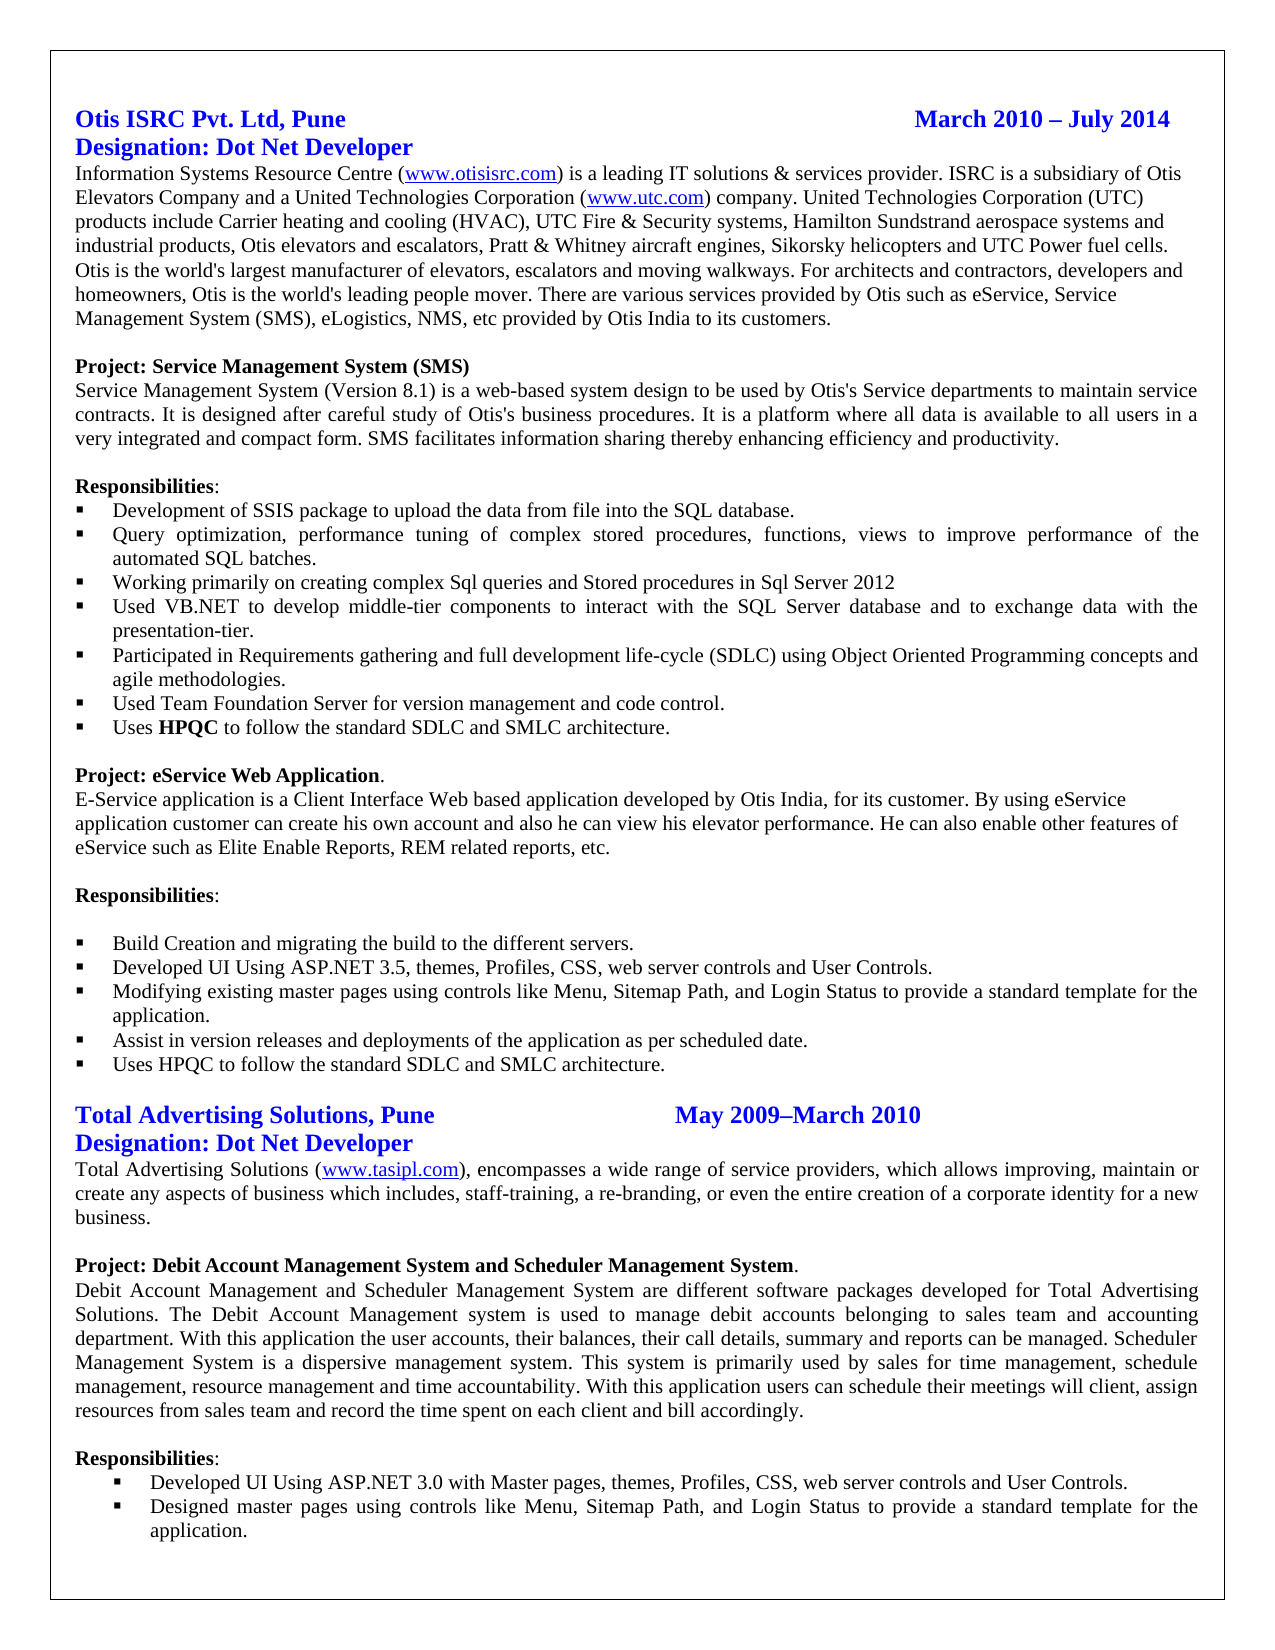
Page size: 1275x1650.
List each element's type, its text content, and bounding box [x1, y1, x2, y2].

list Used VB.NET to develop middle-tier components to interact with the SQL Server database and to exchange data with the presentation-tier. [75, 594, 1200, 642]
text Project: eService Web Application. [75, 763, 1200, 787]
list Designed master pages using controls like Menu, Sitemap Path, and Login Status to provide a standard template for the application. [112, 1494, 1200, 1542]
text Designation: Dot Net Developer [75, 132, 1200, 161]
list Developed UI Using ASP.NET 3.0 with Master pages, themes, Profiles, CSS, web server controls and User Controls. [112, 1470, 1200, 1494]
text E-Service application is a Client Interface Web based application developed by Otis India, for its customer. By using eService application customer can create his own account and also he can view his elevator performance. He can also enable other features of eService such as Elite Enable Reports, REM related reports, etc. [75, 787, 1200, 859]
list Modifying existing master pages using controls like Menu, Sitemap Path, and Login Status to provide a standard template for the application. [75, 979, 1200, 1027]
list Assist in version releases and deployments of the application as per scheduled date. [75, 1027, 1200, 1052]
text Information Systems Resource Centre (www.otisisrc.com) is a leading IT solutions & services provider. ISRC is a subsidiary of Otis Elevators Company and a United Technologies Corporation (www.utc.com) company. United Technologies Corporation (UTC) products include Carrier heating and cooling (HVAC), UTC Fire & Security systems, Hamilton Sundstrand aerospace systems and industrial products, Otis elevators and escalators, Pratt & Whitney aircraft engines, Sikorsky helicopters and UTC Power fuel cells. Otis is the world's largest manufacturer of elevators, escalators and moving walkways. For architects and contractors, developers and homeowners, Otis is the world's leading people mover. There are various services provided by Otis such as eService, Service Management System (SMS), eLogistics, NMS, etc provided by Otis India to its customers. [75, 161, 1200, 330]
list Query optimization, performance tuning of complex stored procedures, functions, views to improve performance of the automated SQL batches. [75, 522, 1200, 570]
text Otis ISRC Pvt. Ltd, Pune March 2010 – July 2014 [75, 104, 1200, 132]
text Total Advertising Solutions (www.tasipl.com), encompasses a wide range of service providers, which allows improving, maintain or create any aspects of business which includes, staff-training, a re-branding, or even the entire creation of a corporate identity for a new business. [75, 1157, 1200, 1229]
list Development of SSIS package to upload the data from file into the SQL database. [75, 498, 1200, 522]
text Total Advertising Solutions, Pune May 2009–March 2010 [75, 1100, 1200, 1128]
text Service Management System (Version 8.1) is a web-based system design to be used by Otis's Service departments to maintain service contracts. It is designed after careful study of Otis's business procedures. It is a platform where all data is available to all users in a very integrated and compact form. SMS facilitates information sharing thereby enhancing efficiency and productivity. [75, 378, 1200, 450]
list Uses HPQC to follow the standard SDLC and SMLC architecture. [75, 1052, 1200, 1076]
text Designation: Dot Net Developer [75, 1128, 1200, 1157]
text Responsibilities: [75, 474, 1200, 498]
list Used Team Foundation Server for version management and code control. [75, 691, 1200, 715]
text Project: Debit Account Management System and Scheduler Management System. [75, 1253, 1200, 1277]
list Working primarily on creating complex Sql queries and Stored procedures in Sql Server 2012 [75, 570, 1200, 594]
list Build Creation and migrating the build to the different servers. [75, 931, 1200, 955]
text Responsibilities: [75, 1446, 1200, 1470]
text Responsibilities: [75, 883, 1200, 907]
list Developed UI Using ASP.NET 3.5, themes, Profiles, CSS, web server controls and User Controls. [75, 955, 1200, 979]
list Uses HPQC to follow the standard SDLC and SMLC architecture. [75, 715, 1200, 739]
list Participated in Requirements gathering and full development life-cycle (SDLC) using Object Oriented Programming concepts and agile methodologies. [75, 642, 1200, 691]
text Debit Account Management and Scheduler Management System are different software packages developed for Total Advertising Solutions. The Debit Account Management system is used to manage debit accounts belonging to sales team and accounting department. With this application the user accounts, their balances, their call details, summary and reports can be managed. Scheduler Management System is a dispersive management system. This system is primarily used by sales for time management, schedule management, resource management and time accountability. With this application users can schedule their meetings will client, assign resources from sales team and record the time spent on each client and bill accordingly. [75, 1277, 1200, 1422]
text Project: Service Management System (SMS) [75, 354, 1200, 378]
